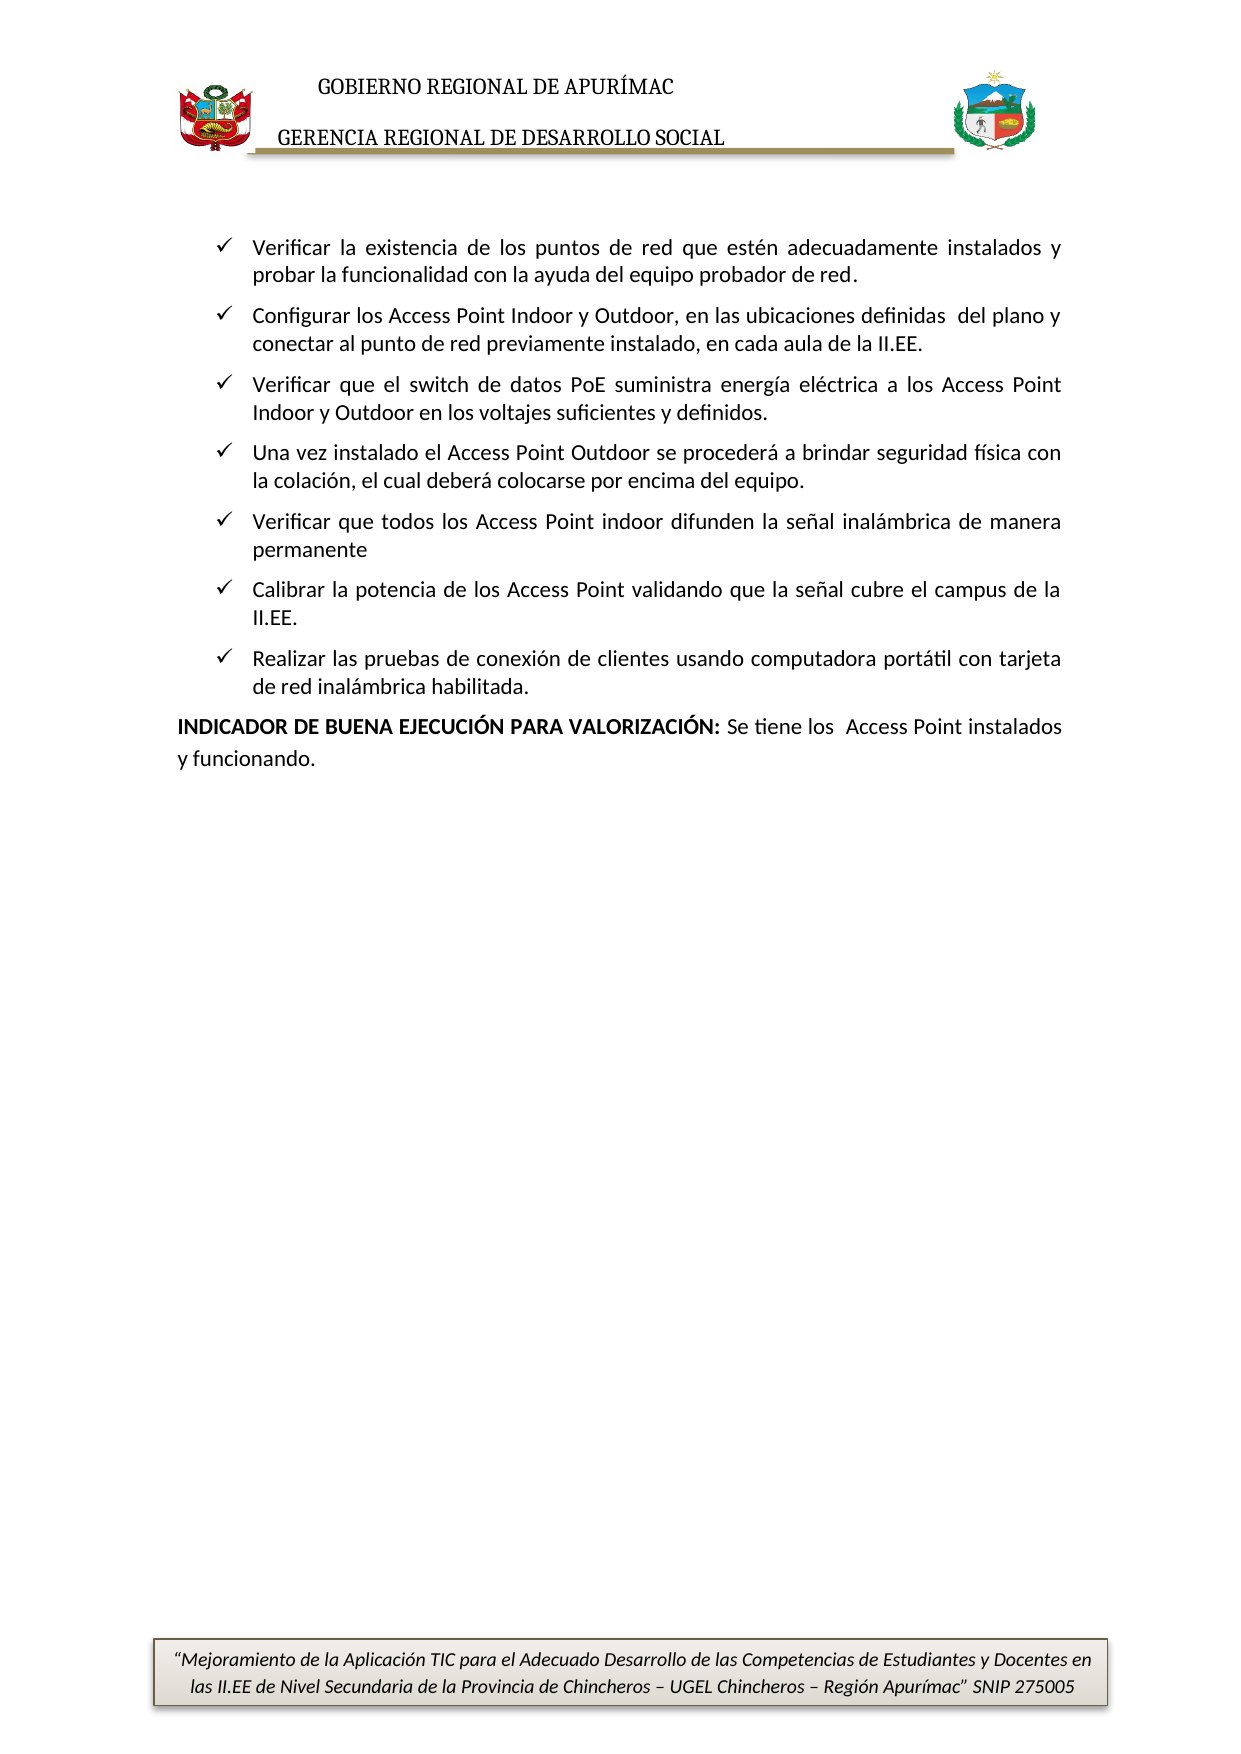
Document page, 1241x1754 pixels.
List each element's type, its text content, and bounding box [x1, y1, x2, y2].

list Una vez instalado el Access Point Outdoor se procederá a brindar seguridad física con la colación, el cual deberá colocarse por encima del equipo. [215, 438, 1063, 494]
list Verificar que todos los Access Point indoor difunden la señal inalámbrica de manera permanente [215, 507, 1063, 563]
list Verificar que el switch de datos PoE suministra energía eléctrica a los Access Point Indoor y Outdoor en los voltajes suficientes y definidos. [215, 370, 1063, 426]
picture [174, 83, 256, 153]
text INDICADOR DE BUENA EJECUCIÓN PARA VALORIZACIÓN: Se tiene los Access Point instalados y funcionando. [177, 712, 1063, 773]
list Calibrar la potencia de los Access Point validando que la señal cubre el campus de la II.EE. [215, 575, 1063, 631]
list Verificar la existencia de los puntos de red que estén adecuadamente instalados y probar la funcionalidad con la ayuda del equipo probador de red. [215, 233, 1063, 289]
list Configurar los Access Point Indoor y Outdoor, en las ubicaciones definidas del plano y conectar al punto de red previamente instalado, en cada aula de la II.EE. [215, 301, 1063, 357]
picture [953, 70, 1036, 150]
list Realizar las pruebas de conexión de clientes usando computadora portátil con tarjeta de red inalámbrica habilitada. [215, 644, 1063, 700]
